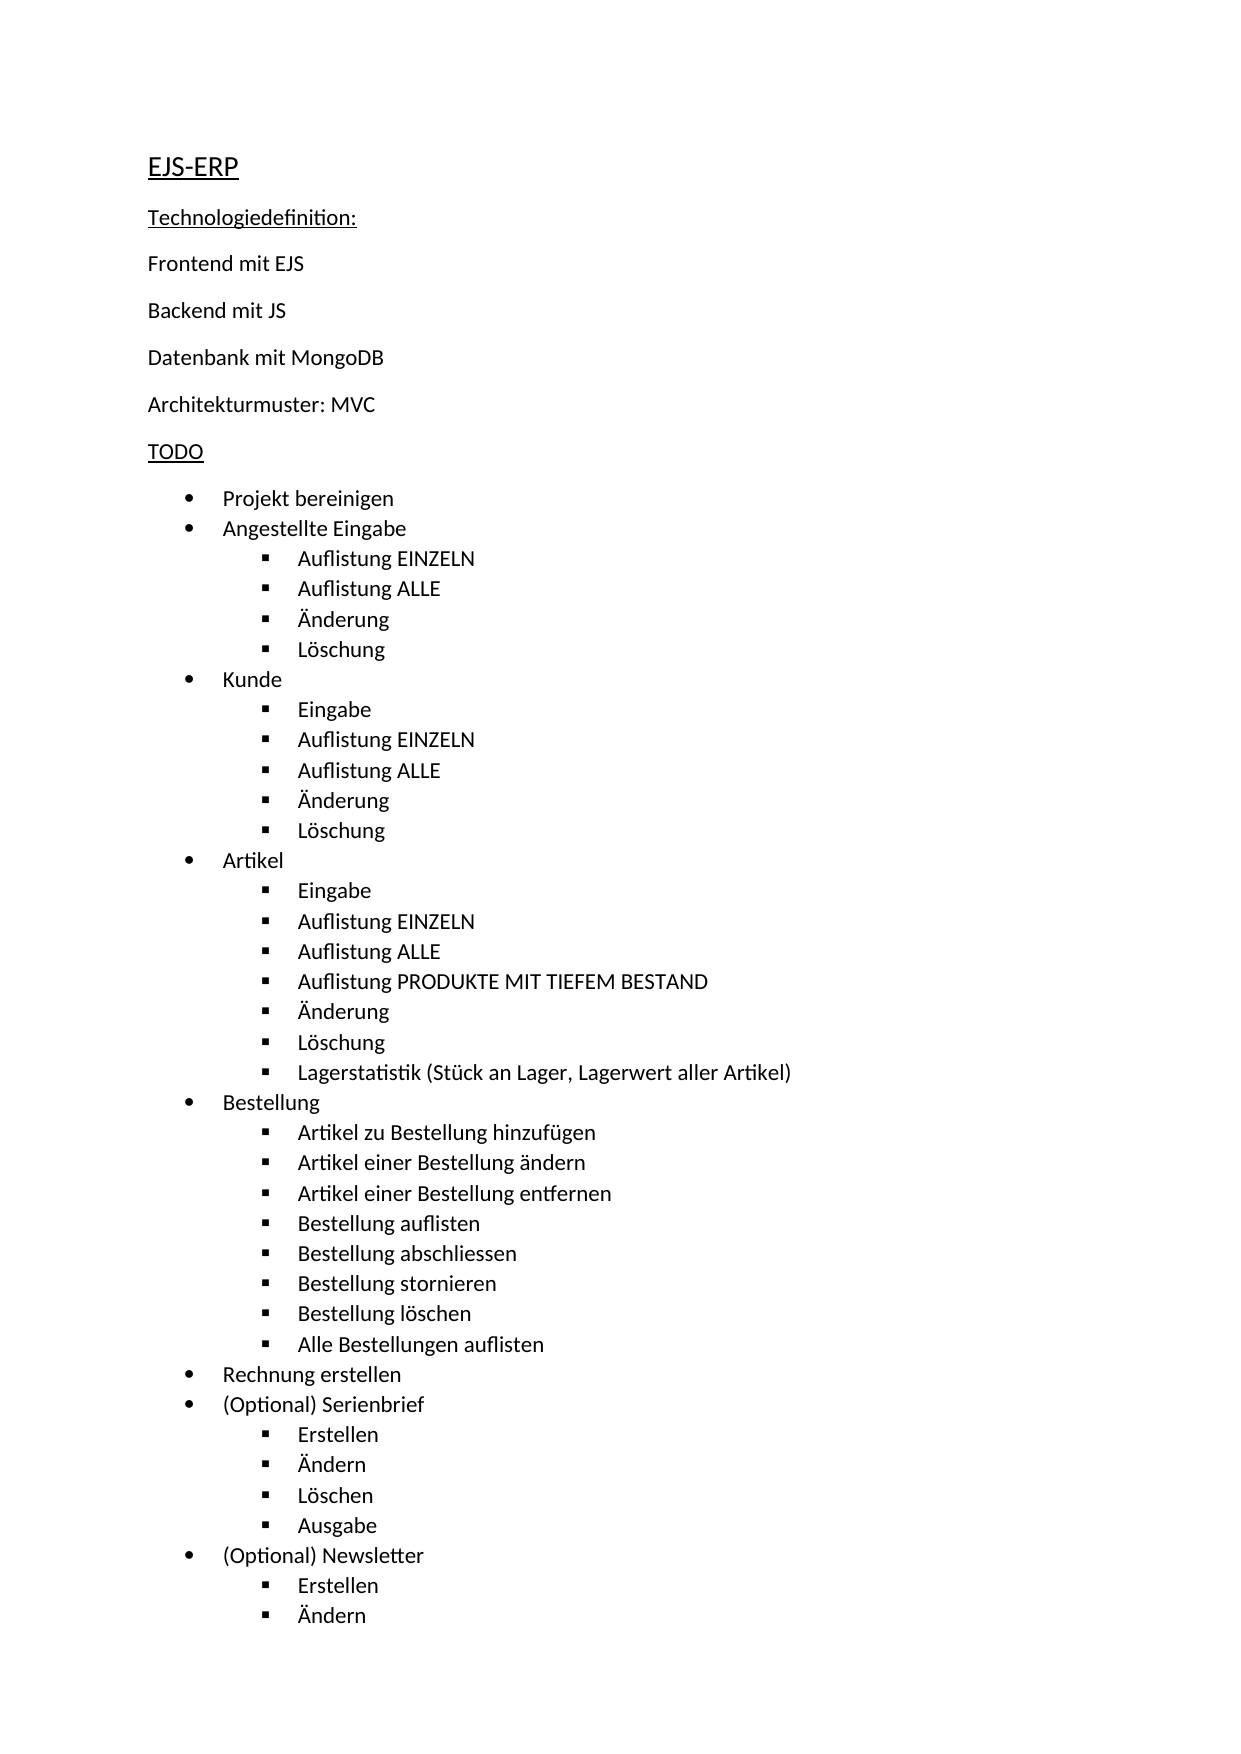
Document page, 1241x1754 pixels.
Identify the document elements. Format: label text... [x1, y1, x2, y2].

list Projekt bereinigen [185, 484, 1093, 512]
list Rechnung erstellen [185, 1360, 1093, 1388]
list Artikel zu Bestellung hinzufügen [260, 1118, 1093, 1146]
text Datenbank mit MongoDB [148, 343, 1093, 371]
list Änderung [260, 997, 1093, 1026]
list Artikel [185, 846, 1093, 874]
list Änderung [260, 605, 1093, 633]
list Artikel einer Bestellung entfernen [260, 1179, 1093, 1207]
list Erstellen [260, 1571, 1093, 1599]
list Auflistung EINZELN [260, 726, 1093, 754]
list Löschung [260, 635, 1093, 663]
text TODO [148, 437, 1093, 465]
list Löschung [260, 1028, 1093, 1056]
list Auflistung ALLE [260, 756, 1093, 784]
list Eingabe [260, 877, 1093, 905]
list Angestellte Eingabe [185, 514, 1093, 542]
list Bestellung [185, 1088, 1093, 1116]
list Erstellen [260, 1420, 1093, 1448]
list (Optional) Serienbrief [185, 1390, 1093, 1418]
list Ändern [260, 1451, 1093, 1479]
text Architekturmuster: MVC [148, 390, 1093, 418]
list Lagerstatistik (Stück an Lager, Lagerwert aller Artikel) [260, 1058, 1093, 1086]
list Alle Bestellungen auflisten [260, 1330, 1093, 1358]
list Eingabe [260, 695, 1093, 723]
list Auflistung EINZELN [260, 544, 1093, 572]
list Änderung [260, 786, 1093, 814]
list Auflistung ALLE [260, 937, 1093, 965]
text EJS-ERP [148, 148, 1093, 183]
text Frontend mit EJS [148, 249, 1093, 278]
list Auflistung ALLE [260, 574, 1093, 603]
list Auflistung EINZELN [260, 907, 1093, 935]
list Ändern [260, 1602, 1093, 1630]
text Backend mit JS [148, 296, 1093, 324]
list Auflistung PRODUKTE MIT TIEFEM BESTAND [260, 967, 1093, 995]
list Bestellung abschliessen [260, 1239, 1093, 1267]
list Bestellung stornieren [260, 1269, 1093, 1297]
text Technologiedefinition: [148, 203, 1093, 231]
list Löschung [260, 816, 1093, 844]
list (Optional) Newsletter [185, 1541, 1093, 1569]
list Kunde [185, 665, 1093, 693]
list Bestellung auflisten [260, 1209, 1093, 1237]
list Bestellung löschen [260, 1299, 1093, 1328]
list Artikel einer Bestellung ändern [260, 1148, 1093, 1177]
list Ausgabe [260, 1511, 1093, 1539]
list Löschen [260, 1481, 1093, 1509]
